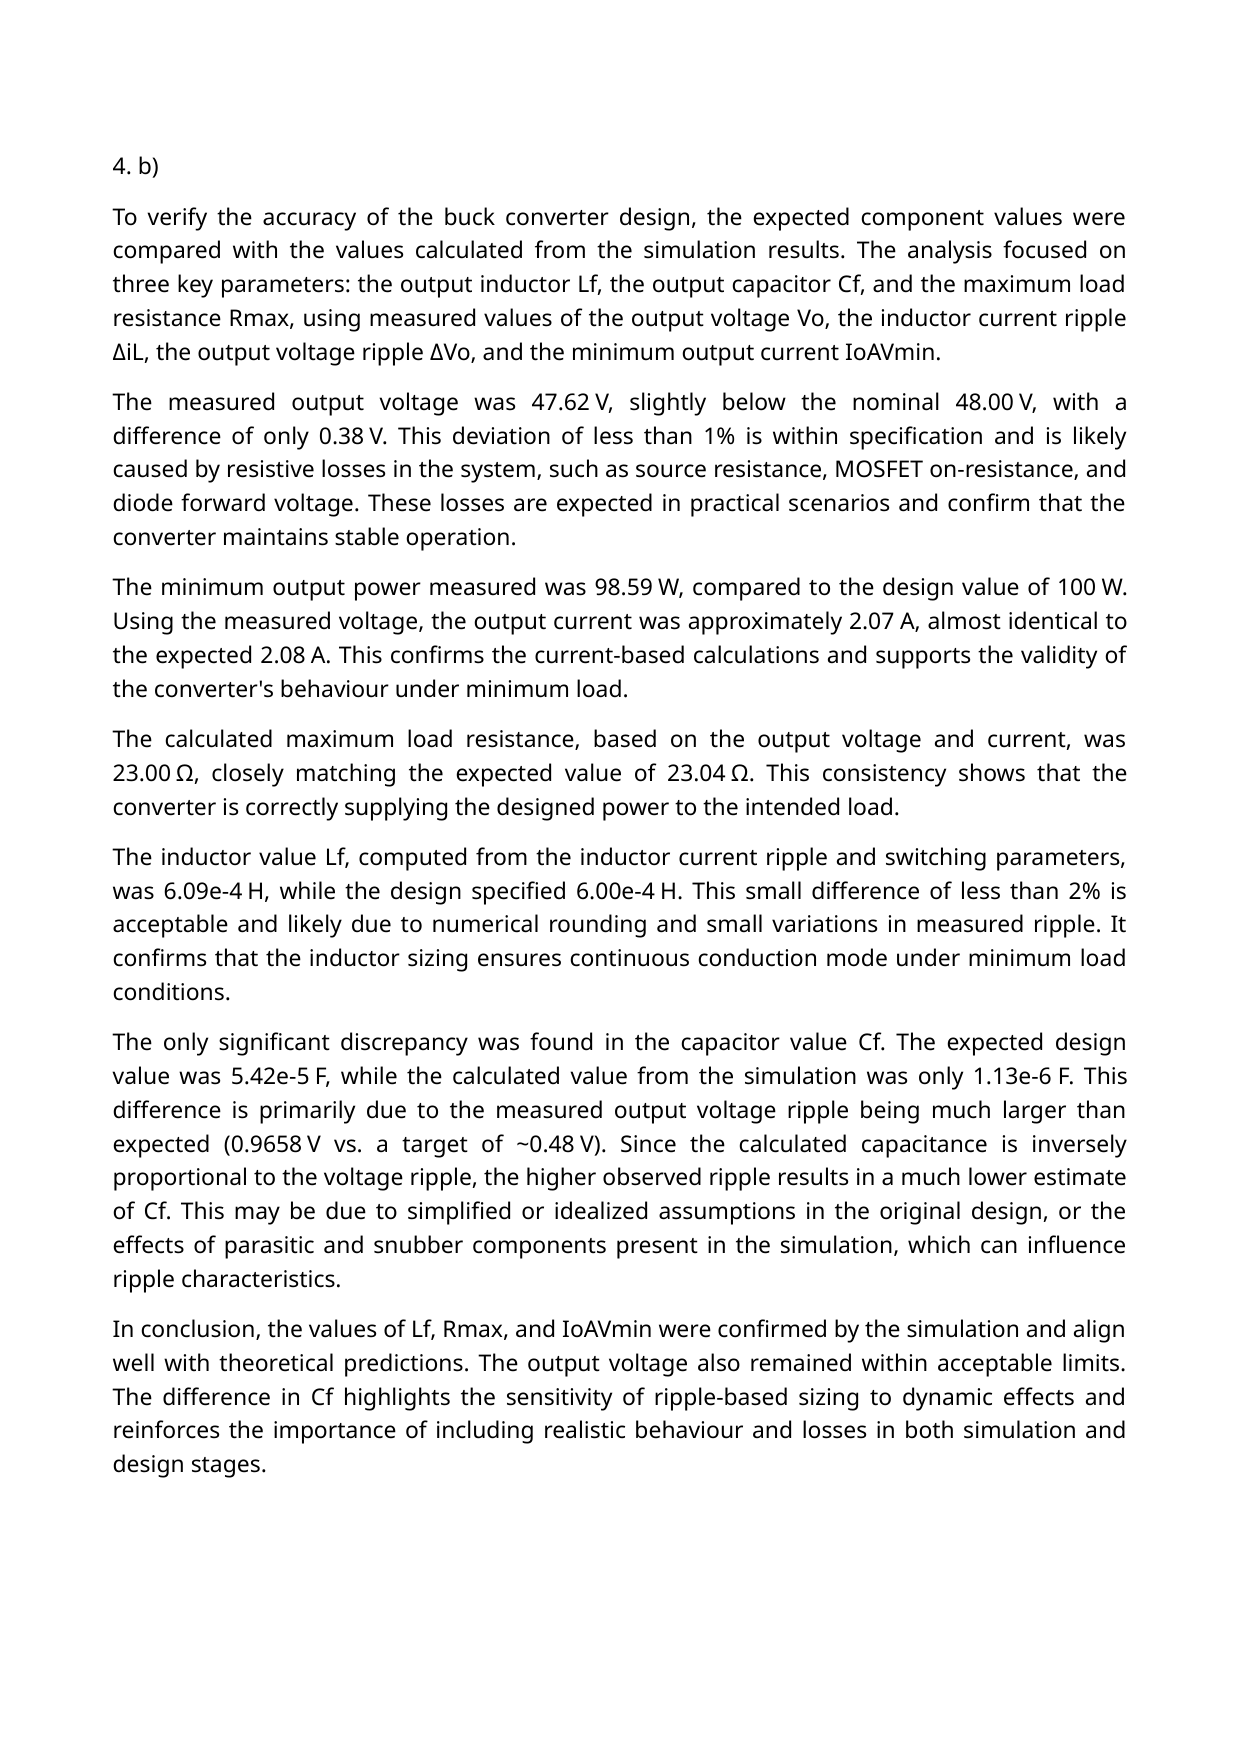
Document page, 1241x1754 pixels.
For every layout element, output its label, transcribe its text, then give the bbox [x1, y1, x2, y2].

text In conclusion, the values of Lf, Rmax, and IoAVmin were confirmed by the simulation and align well with theoretical predictions. The output voltage also remained within acceptable limits. The difference in Cf highlights the sensitivity of ripple-based sizing to dynamic effects and reinforces the importance of including realistic behaviour and losses in both simulation and design stages. [112, 1313, 1128, 1479]
text The only significant discrepancy was found in the capacitor value Cf. The expected design value was 5.42e-5 F, while the calculated value from the simulation was only 1.13e-6 F. This difference is primarily due to the measured output voltage ripple being much larger than expected (0.9658 V vs. a target of ~0.48 V). Since the calculated capacitance is inversely proportional to the voltage ripple, the higher observed ripple results in a much lower estimate of Cf. This may be due to simplified or idealized assumptions in the original design, or the effects of parasitic and snubber components present in the simulation, which can influence ripple characteristics. [112, 1026, 1128, 1294]
text 4. b) [112, 150, 1128, 181]
text The measured output voltage was 47.62 V, slightly below the nominal 48.00 V, with a difference of only 0.38 V. This deviation of less than 1% is within specification and is likely caused by resistive losses in the system, such as source resistance, MOSFET on-resistance, and diode forward voltage. These losses are expected in practical scenarios and confirm that the converter maintains stable operation. [112, 386, 1128, 552]
text The inductor value Lf, computed from the inductor current ripple and switching parameters, was 6.09e-4 H, while the design specified 6.00e-4 H. This small difference of less than 2% is acceptable and likely due to numerical rounding and small variations in measured ripple. It confirms that the inductor sizing ensures continuous conduction mode under minimum load conditions. [112, 841, 1128, 1007]
text The minimum output power measured was 98.59 W, compared to the design value of 100 W. Using the measured voltage, the output current was approximately 2.07 A, almost identical to the expected 2.08 A. This confirms the current-based calculations and supports the validity of the converter's behaviour under minimum load. [112, 571, 1128, 704]
text The calculated maximum load resistance, based on the output voltage and current, was 23.00 Ω, closely matching the expected value of 23.04 Ω. This consistency shows that the converter is correctly supplying the designed power to the intended load. [112, 723, 1128, 822]
text To verify the accuracy of the buck converter design, the expected component values were compared with the values calculated from the simulation results. The analysis focused on three key parameters: the output inductor Lf, the output capacitor Cf, and the maximum load resistance Rmax, using measured values of the output voltage Vo, the inductor current ripple ΔiL, the output voltage ripple ΔVo, and the minimum output current IoAVmin. [112, 200, 1128, 367]
